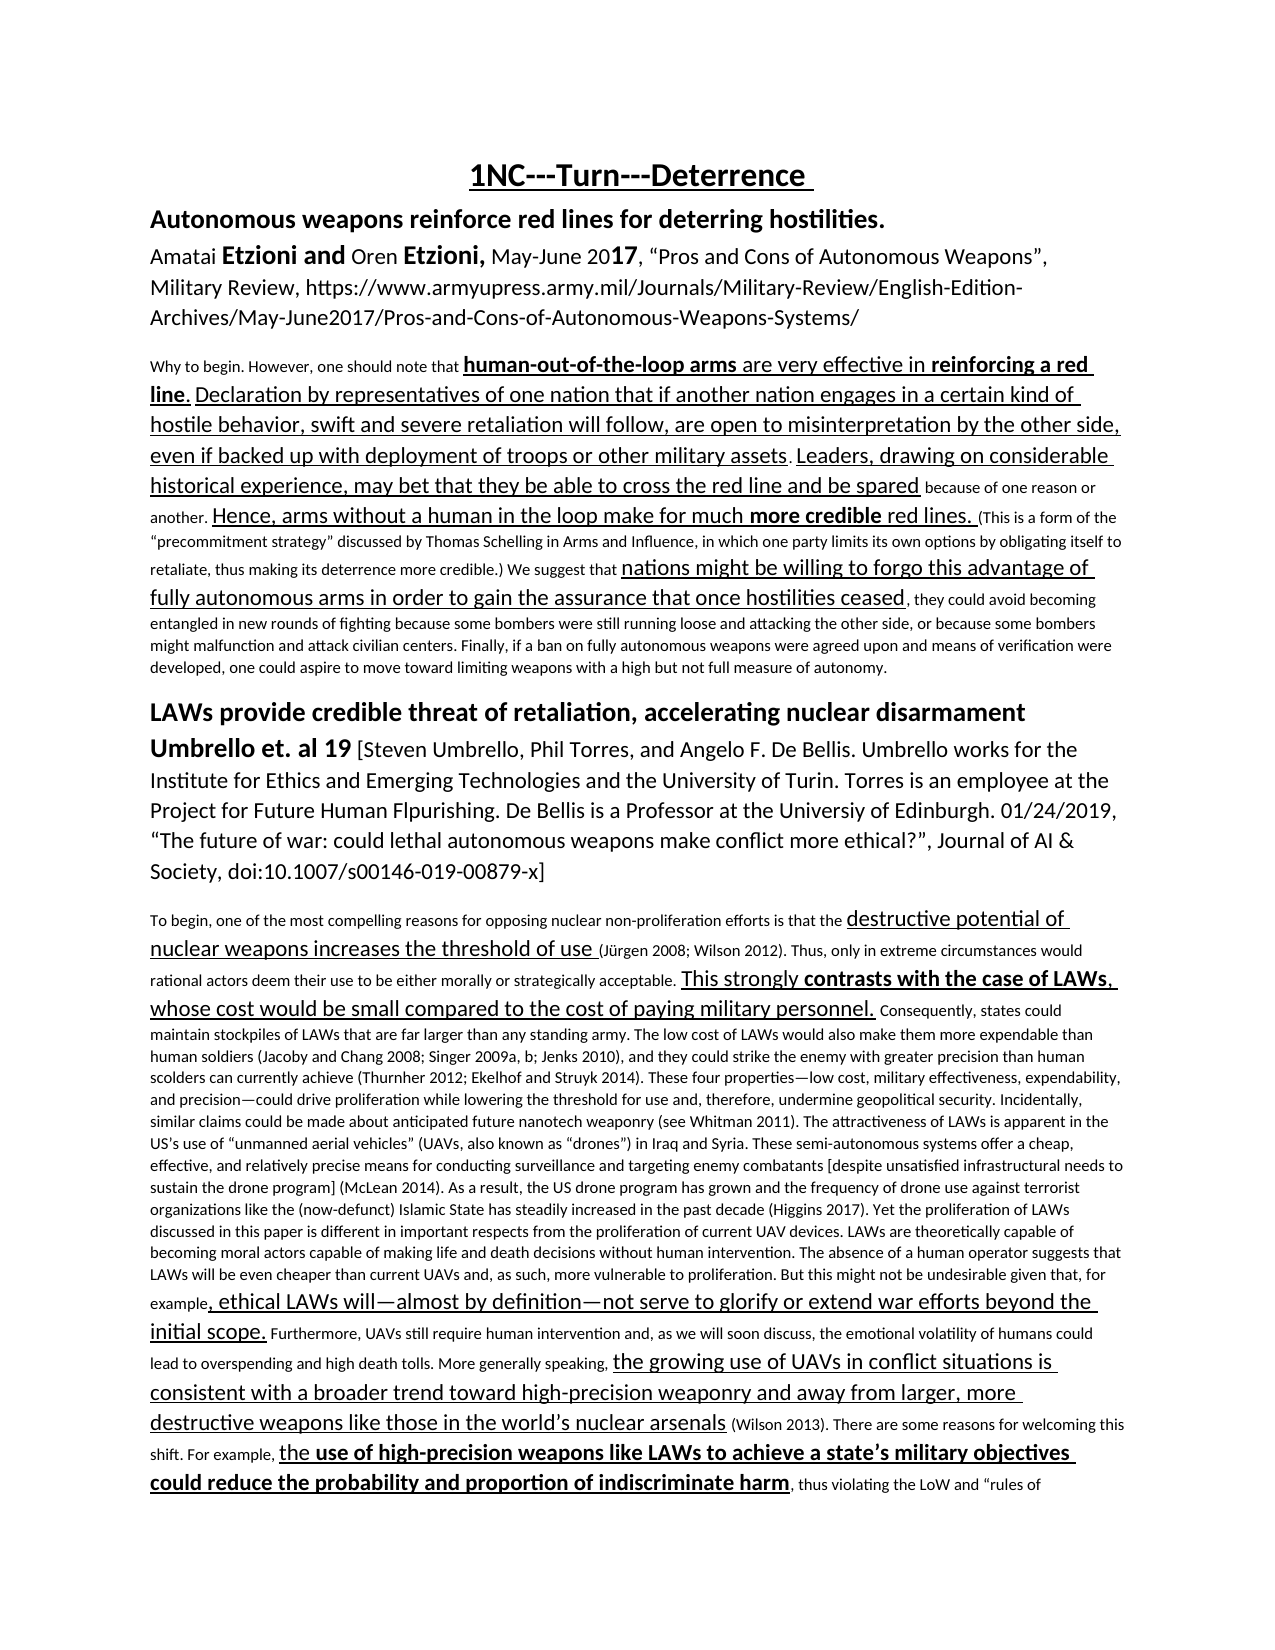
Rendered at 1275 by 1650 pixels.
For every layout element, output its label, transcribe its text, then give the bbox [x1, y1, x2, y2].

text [150, 904, 1125, 1496]
subtitle Autonomous weapons reinforce red lines for deterring hostilities. [150, 202, 1125, 235]
text Umbrello et. al 19 [Steven Umbrello, Phil Torres, and Angelo F. De Bellis. Umbrello works for the Institute for Ethics and Emerging Technologies and the University of Turin. Torres is an employee at the Project for Future Human Flpurishing. De Bellis is a Professor at the Universiy of Edinburgh. 01/24/2019, “The future of war: could lethal autonomous weapons make conflict more ethical?”, Journal of AI & Society, doi:10.1007/s00146-019-00879-x] [150, 731, 1125, 885]
subtitle LAWs provide credible threat of retaliation, accelerating nuclear disarmament [150, 695, 1125, 728]
text Why to begin. However, one should note that human-out-of-the-loop arms are very effective in reinforcing a red line. Declaration by representatives of one nation that if another nation engages in a certain kind of hostile behavior, swift and severe retaliation will follow, are open to misinterpretation by the other side, even if backed up with deployment of troops or other military assets. Leaders, drawing on considerable historical experience, may bet that they be able to cross the red line and be spared because of one reason or another. Hence, arms without a human in the loop make for much more credible red lines. (This is a form of the “precommitment strategy” discussed by Thomas Schelling in Arms and Influence, in which one party limits its own options by obligating itself to retaliate, thus making its deterrence more credible.) We suggest that nations might be willing to forgo this advantage of fully autonomous arms in order to gain the assurance that once hostilities ceased, they could avoid becoming entangled in new rounds of fighting because some bombers were still running loose and attacking the other side, or because some bombers might malfunction and attack civilian centers. Finally, if a ban on fully autonomous weapons were agreed upon and means of verification were developed, one could aspire to move toward limiting weapons with a high but not full measure of autonomy. [150, 350, 1125, 677]
subtitle 1NC---Turn---Deterrence [150, 154, 1125, 195]
text Amatai Etzioni and Oren Etzioni, May-June 2017, “Pros and Cons of Autonomous Weapons”, Military Review, https://www.armyupress.army.mil/Journals/Military-Review/English-Edition-Archives/May-June2017/Pros-and-Cons-of-Autonomous-Weapons-Systems/ [150, 238, 1125, 331]
